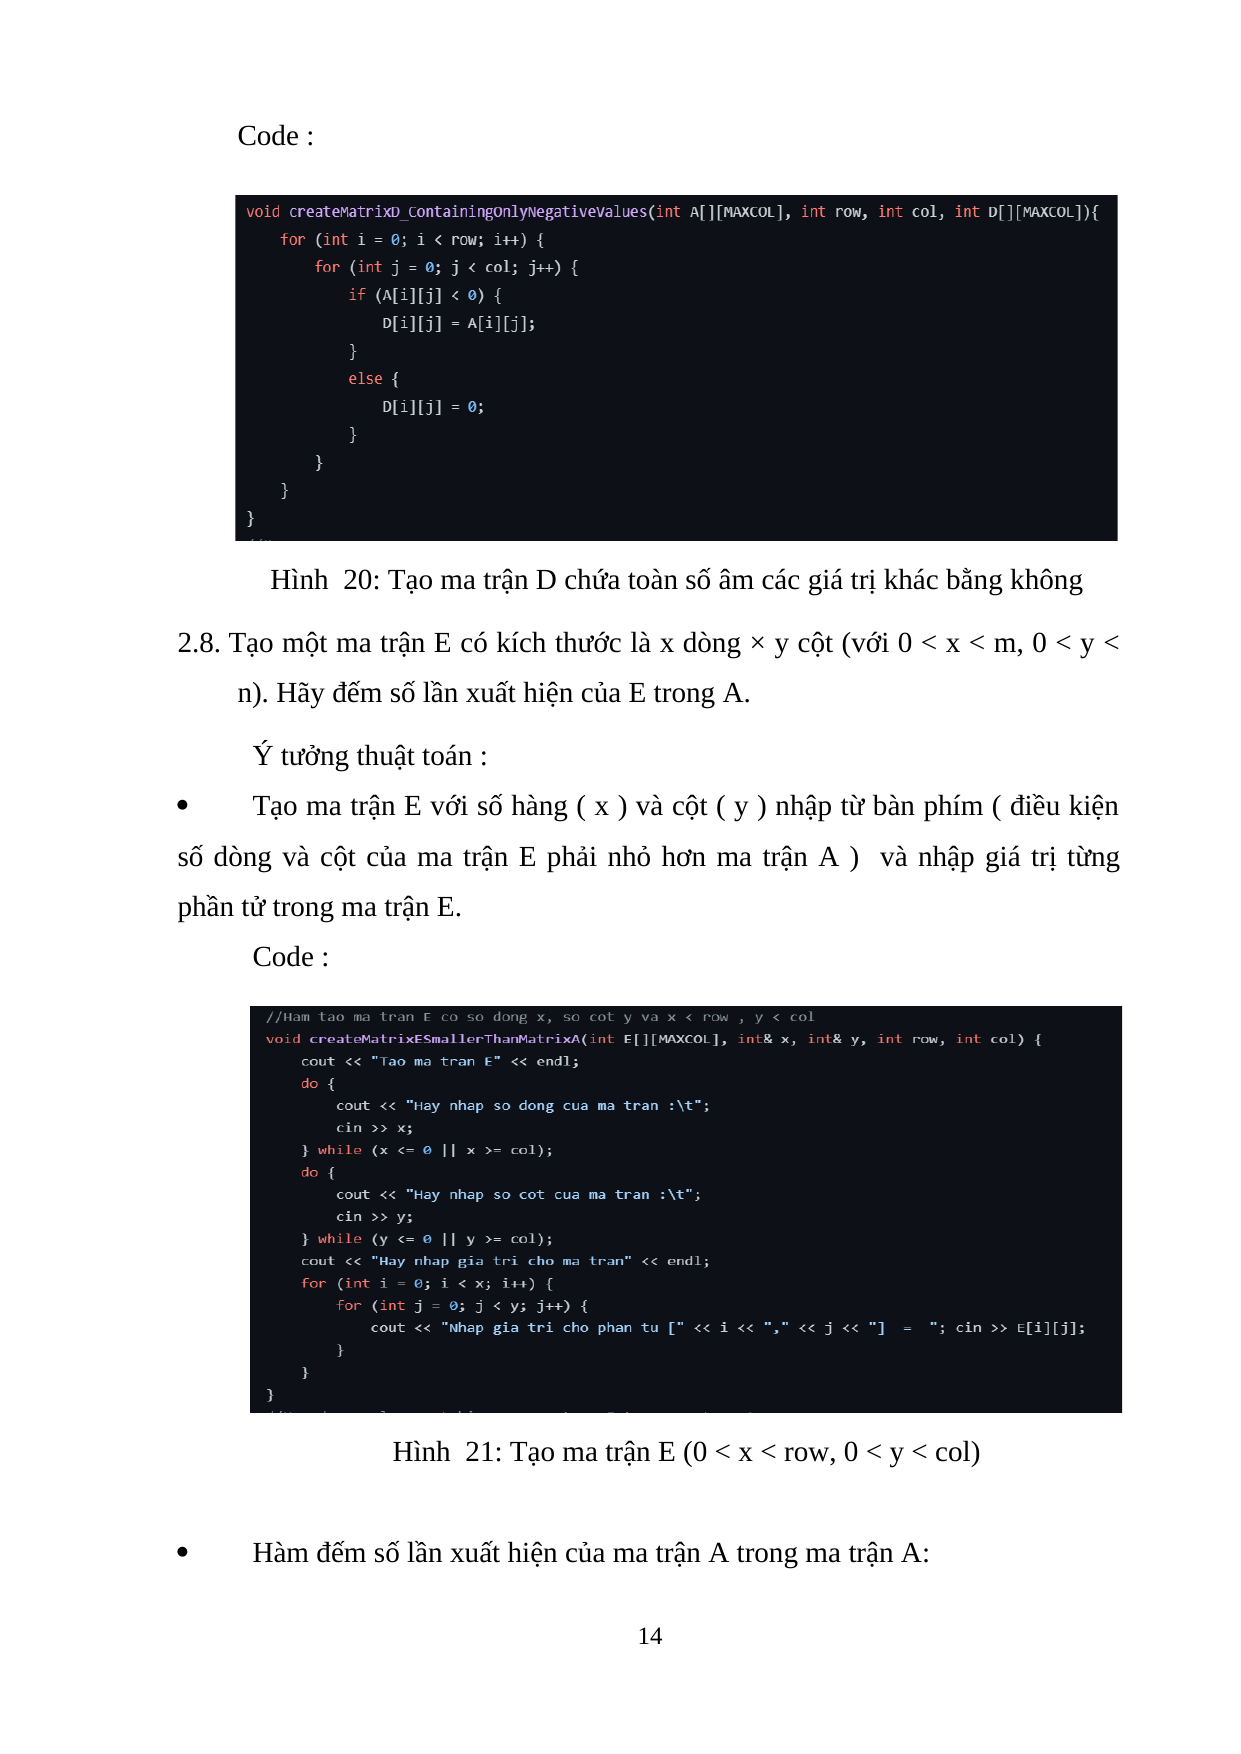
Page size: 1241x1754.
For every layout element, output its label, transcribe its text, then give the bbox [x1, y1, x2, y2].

text Code : [177, 118, 1122, 152]
list Tạo ma trận E với số hàng ( x ) và cột ( y ) nhập từ bàn phím ( điều kiện số dòng và cột của ma trận E phải nhỏ hơn ma trận A ) và nhập giá trị từng phần tử trong ma trận E. [177, 788, 1122, 922]
list Hàm đếm số lần xuất hiện của ma trận A trong ma trận A: [177, 1535, 1122, 1569]
list Code : [252, 939, 1122, 973]
list Ý tưởng thuật toán : [252, 738, 1122, 771]
picture [250, 1006, 1123, 1413]
picture [235, 195, 1118, 541]
